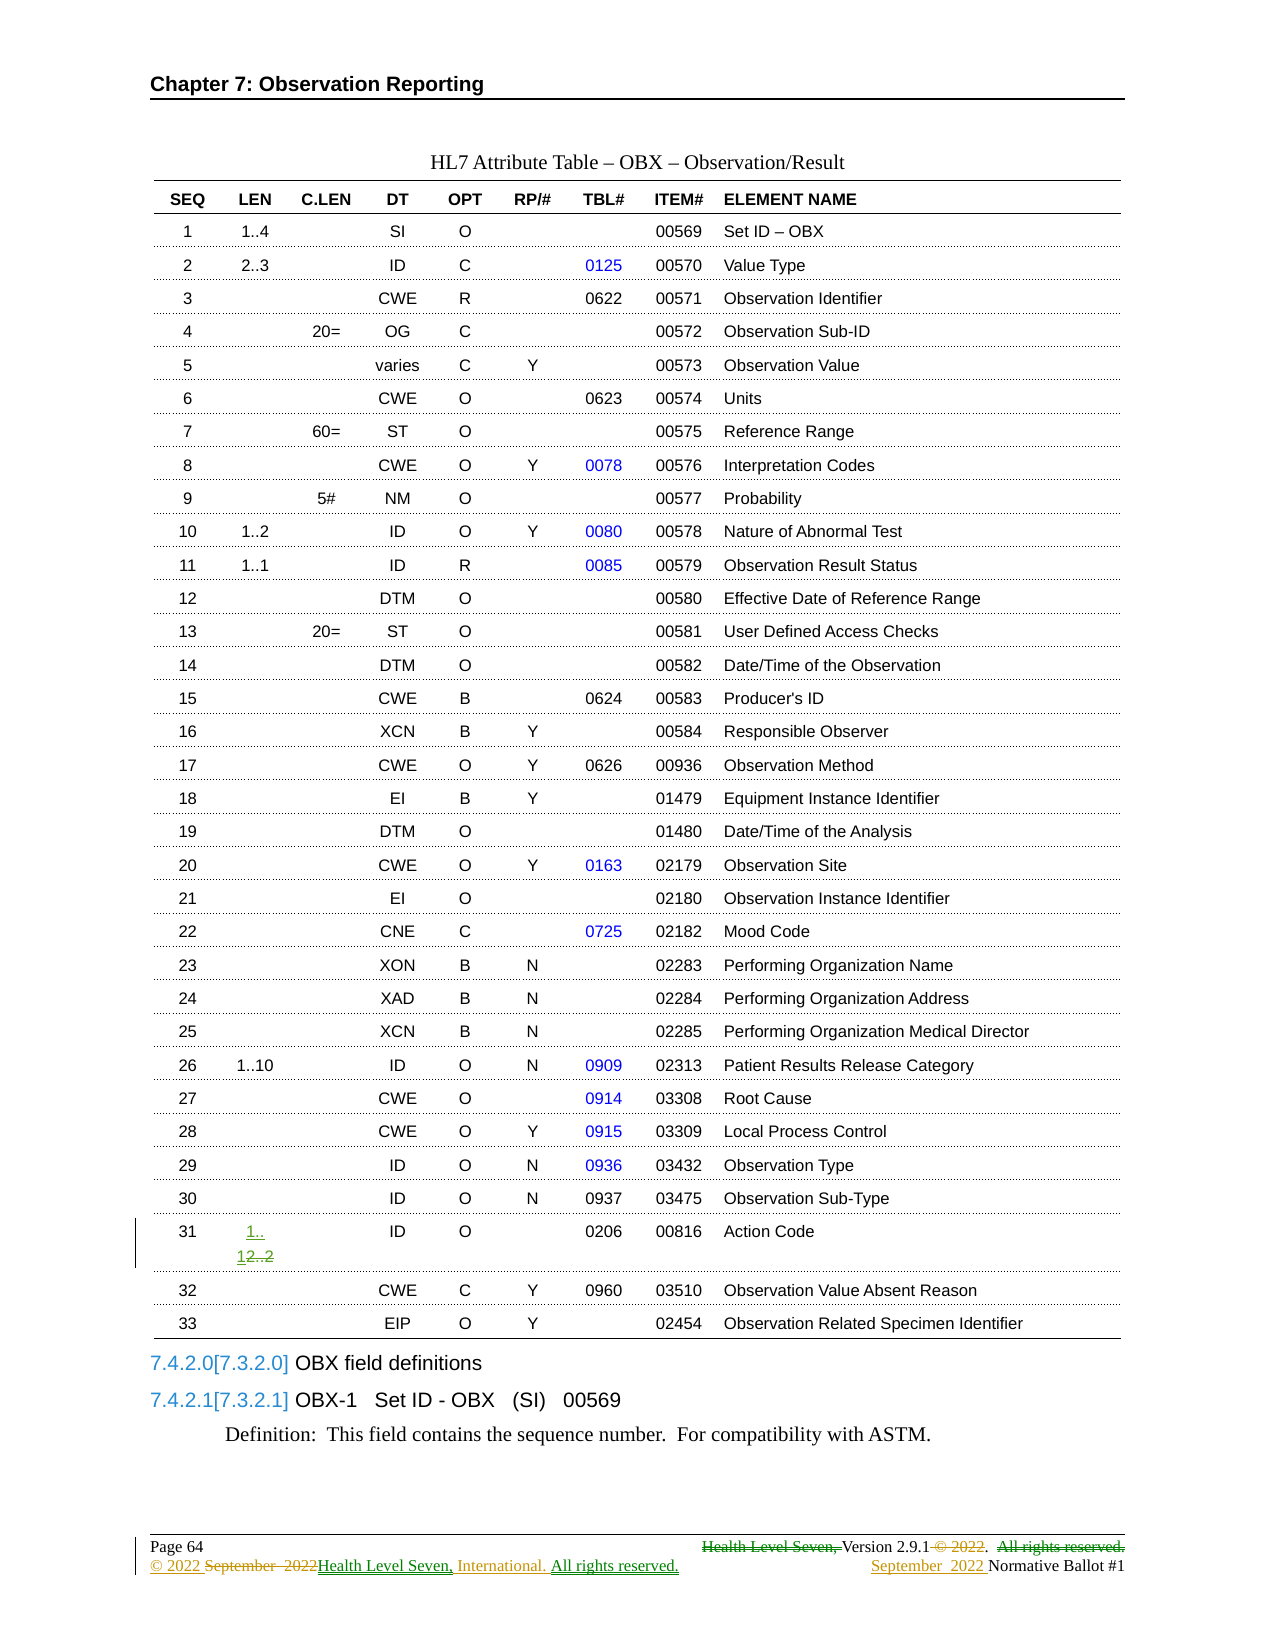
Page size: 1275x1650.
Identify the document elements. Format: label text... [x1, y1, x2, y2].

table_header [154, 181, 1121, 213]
text HL7 Attribute Table – OBX – Observation/Result [150, 150, 1125, 174]
text Definition: This field contains the sequence number. For compatibility with ASTM. [225, 1422, 1125, 1446]
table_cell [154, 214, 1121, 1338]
subtitle OBX field definitions [150, 1351, 1125, 1375]
subtitle OBX-1 Set ID - OBX- (SI) 00569 [150, 1388, 1125, 1412]
